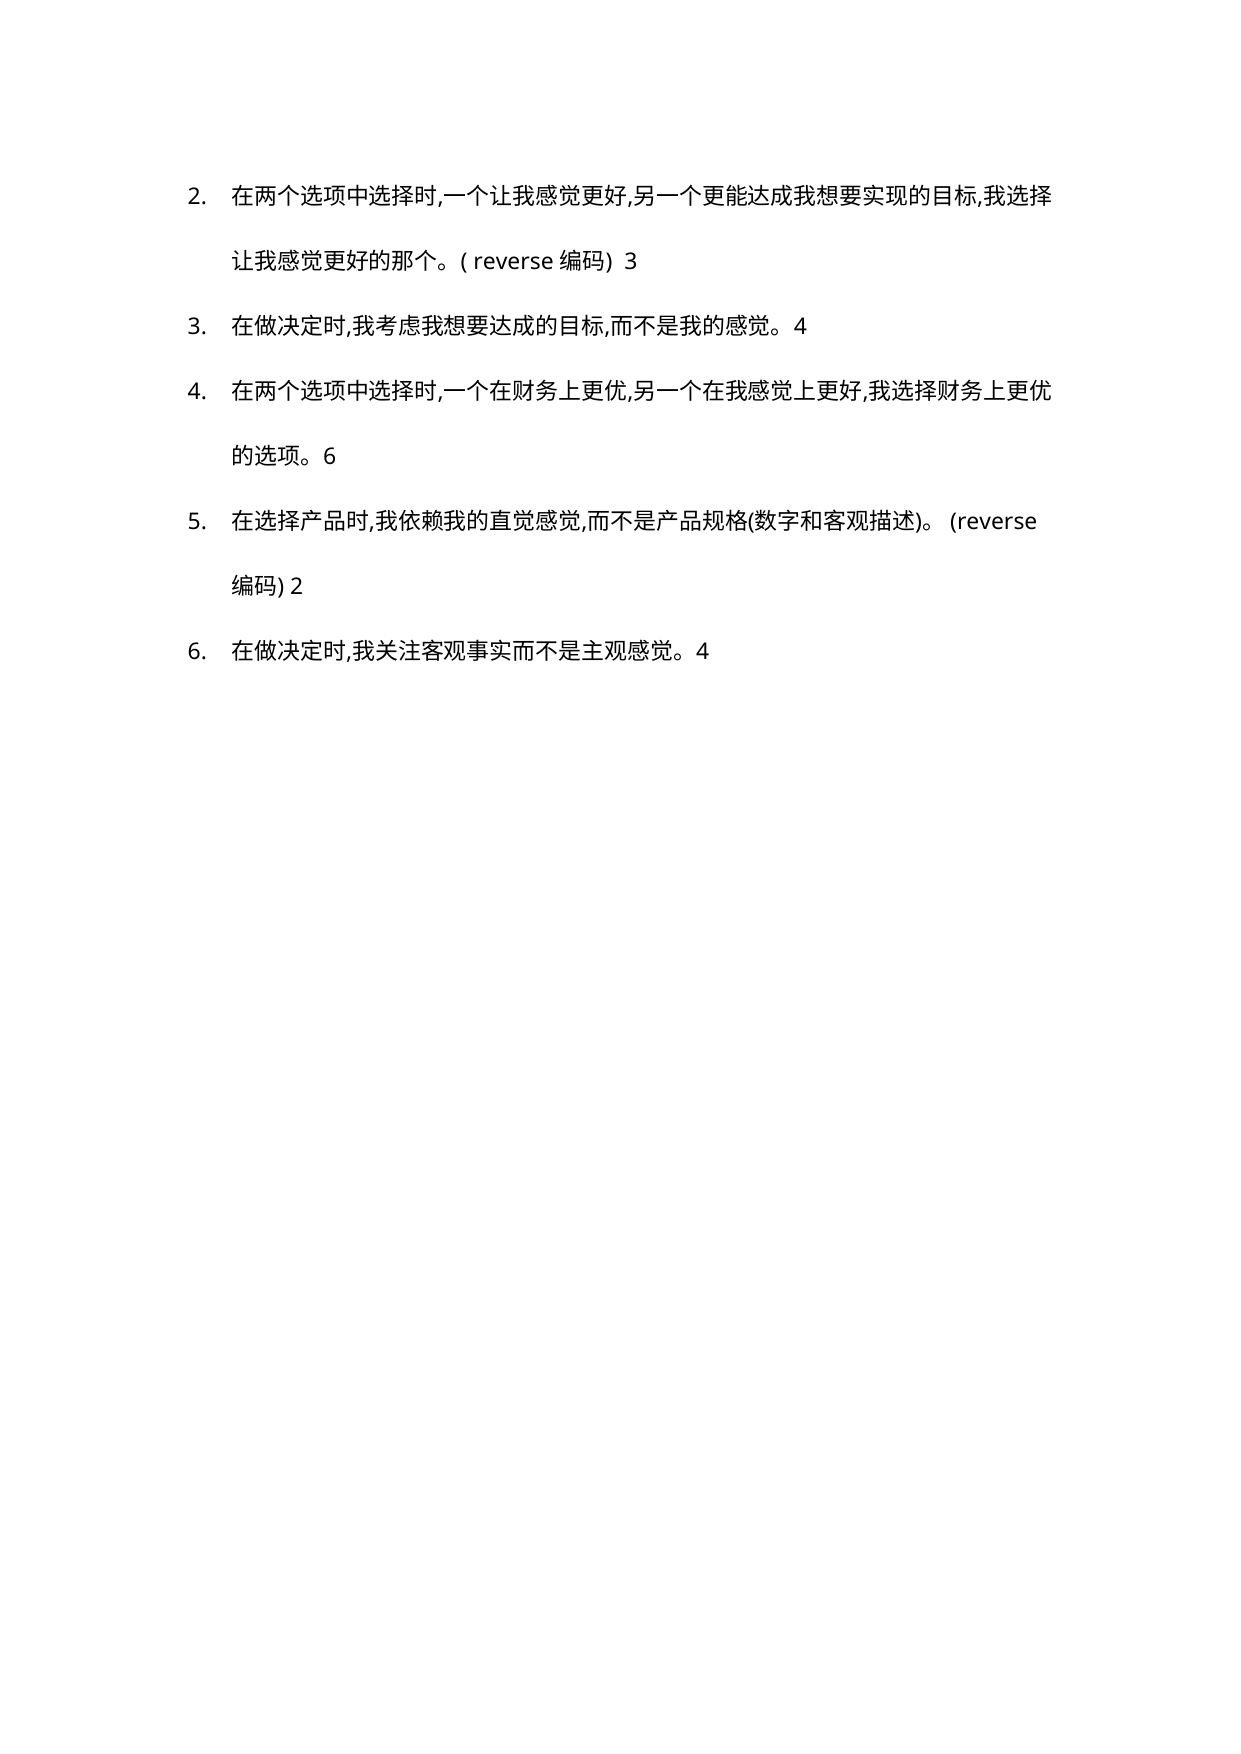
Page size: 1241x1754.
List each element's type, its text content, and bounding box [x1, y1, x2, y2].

list 在两个选项中选择时,一个让我感觉更好,另一个更能达成我想要实现的目标,我选择让我感觉更好的那个。( reverse 编码) 3 [187, 162, 1053, 292]
list 在做决定时,我考虑我想要达成的目标,而不是我的感觉。4 [187, 292, 1053, 357]
list 在做决定时,我关注客观事实而不是主观感觉。4 [187, 617, 1053, 682]
list 在两个选项中选择时,一个在财务上更优,另一个在我感觉上更好,我选择财务上更优的选项。6 [187, 357, 1053, 487]
list 在选择产品时,我依赖我的直觉感觉,而不是产品规格(数字和客观描述)。 (reverse 编码) 2 [187, 487, 1053, 617]
